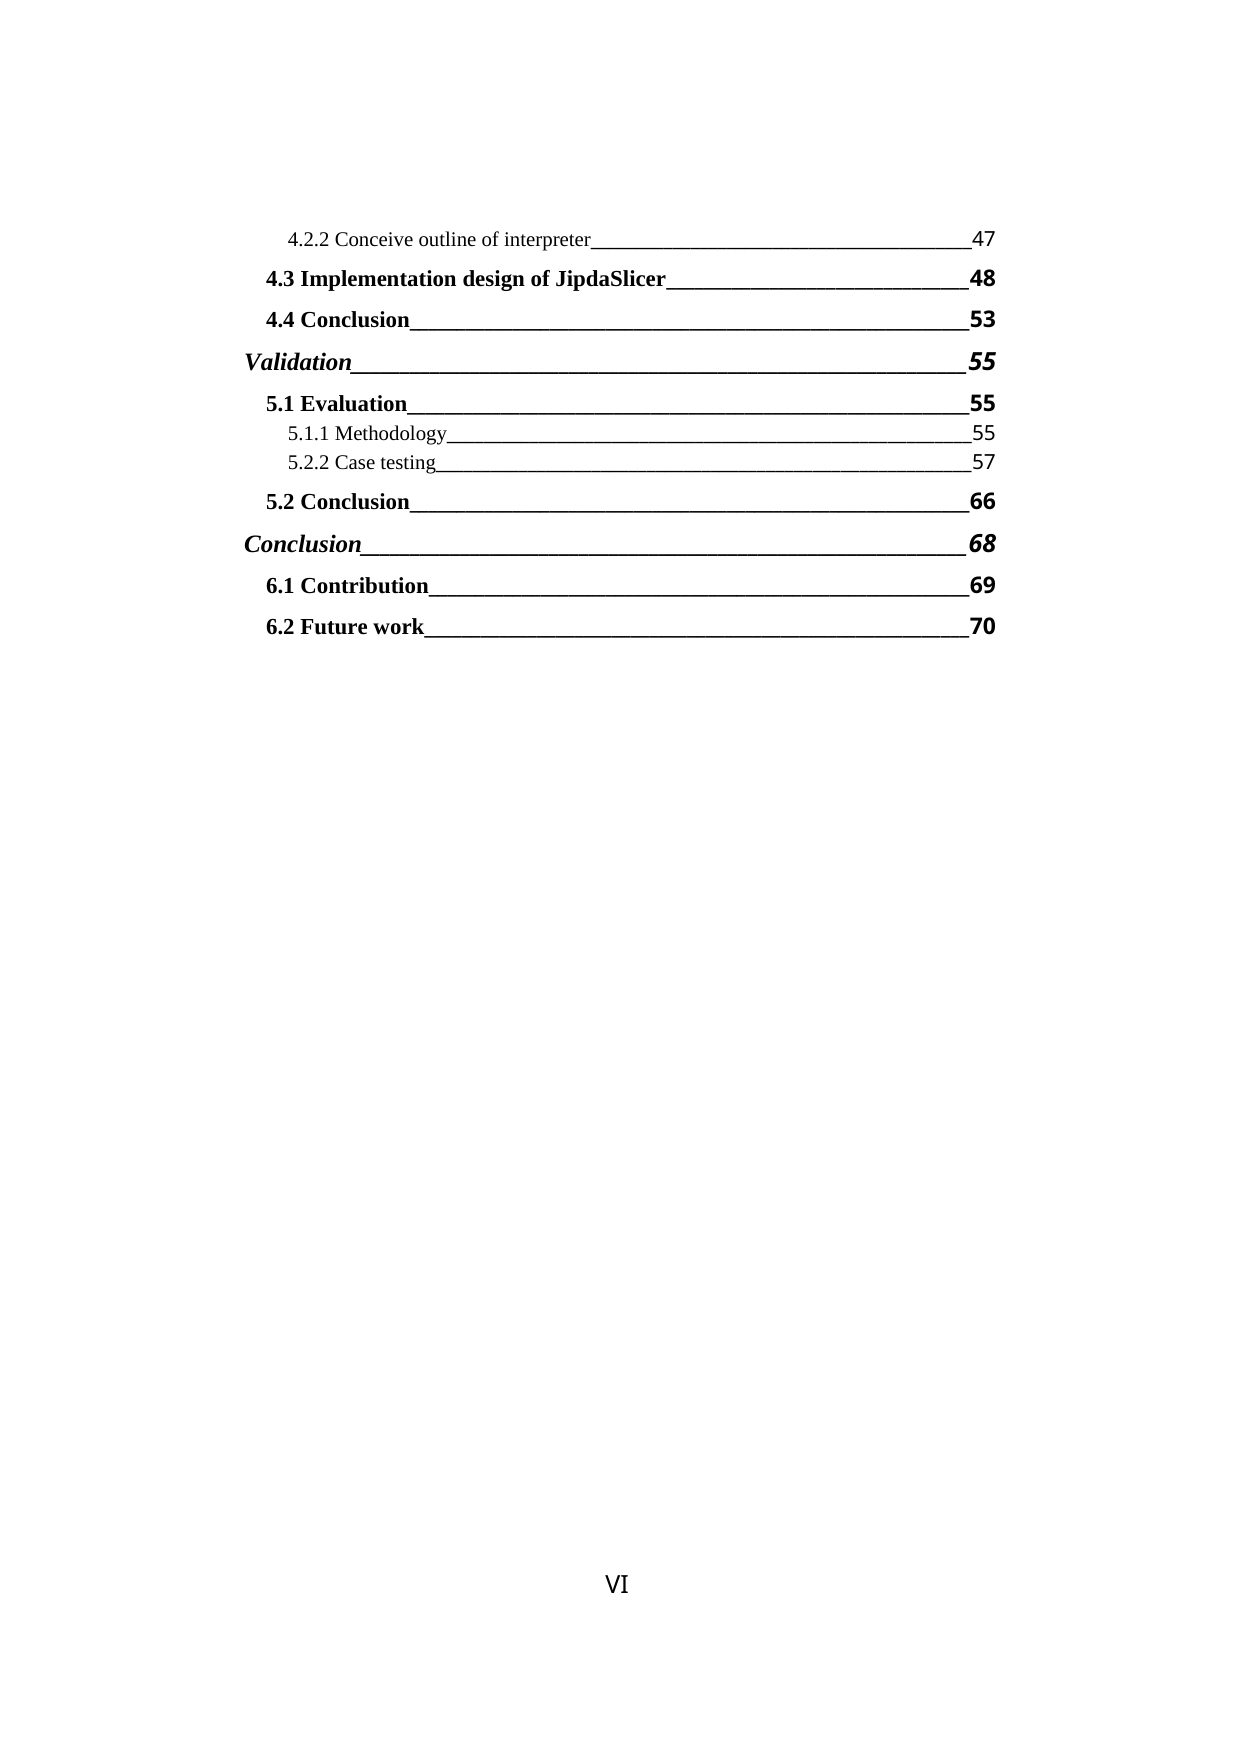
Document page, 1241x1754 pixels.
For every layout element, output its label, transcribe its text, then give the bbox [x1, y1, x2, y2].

text 5.2 Conclusion 66 [266, 485, 996, 516]
text 6.2 Future work 70 [266, 610, 996, 641]
text 4.4 Conclusion 53 [266, 303, 996, 334]
text 5.1.1 Methodology 55 [288, 418, 996, 447]
text 5.1 Evaluation 55 [266, 387, 996, 418]
text 4.2.2 Conceive outline of interpreter 47 [288, 224, 996, 253]
text Validation 55 [244, 344, 996, 378]
text Conclusion 68 [244, 526, 996, 560]
text 5.2.2 Case testing 57 [288, 447, 996, 475]
text 4.3 Implementation design of JipdaSlicer 48 [266, 262, 996, 293]
text 6.1 Contribution 69 [266, 569, 996, 600]
